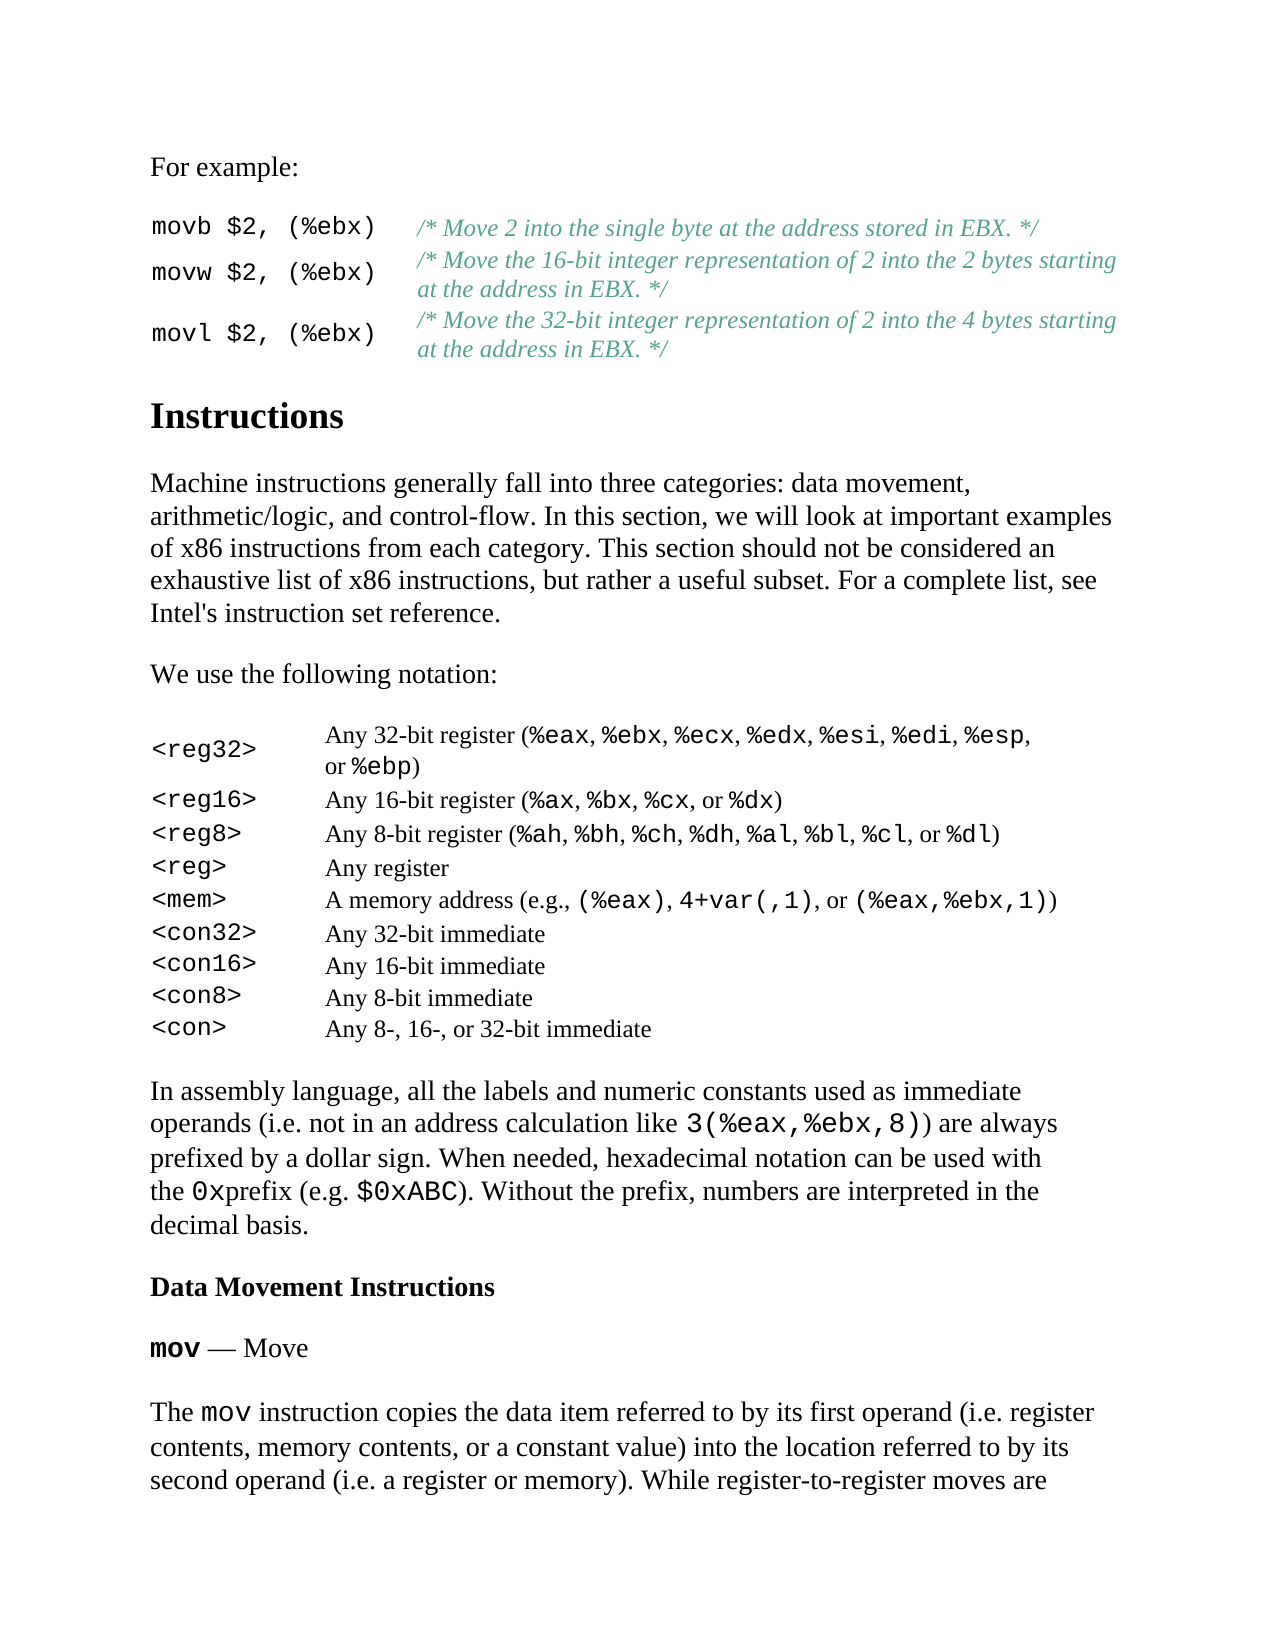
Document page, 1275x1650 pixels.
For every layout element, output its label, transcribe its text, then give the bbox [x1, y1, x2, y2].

table_header <reg32> [150, 719, 323, 784]
table_cell <con16> [150, 949, 323, 981]
table_cell A memory address (e.g., (%eax), 4+var(,1), or (%eax,%ebx,1)) [323, 884, 1125, 917]
text We use the following notation: [150, 657, 1125, 690]
table_cell <mem> [150, 884, 323, 917]
table_cell Any register [323, 852, 1125, 883]
table_cell /* Move the 16-bit integer representation of 2 into the 2 bytes starting at the address in EBX. */ [415, 244, 1125, 304]
table_header Any 32-bit register (%eax, %ebx, %ecx, %edx, %esi, %edi, %esp, or %ebp) [323, 719, 1125, 784]
table_cell Any 8-bit register (%ah, %bh, %ch, %dh, %al, %bl, %cl, or %dl) [323, 818, 1125, 852]
table_header movb $2, (%ebx) [150, 212, 415, 243]
table_cell <reg16> [150, 784, 323, 818]
table_cell <reg> [150, 852, 323, 883]
table_cell Any 16-bit immediate [323, 949, 1125, 981]
table_cell <con32> [150, 918, 323, 949]
table_cell <con8> [150, 981, 323, 1013]
table_cell <reg8> [150, 818, 323, 852]
text In assembly language, all the labels and numeric constants used as immediate operands (i.e. not in an address calculation like 3(%eax,%ebx,8)) are always prefixed by a dollar sign. When needed, hexadecimal notation can be used with the 0xprefix (e.g. $0xABC). Without the prefix, numbers are interpreted in the decimal basis. [150, 1074, 1125, 1241]
text Data Movement Instructions [150, 1270, 1125, 1302]
text Machine instructions generally fall into three categories: data movement, arithmetic/logic, and control-flow. In this section, we will look at important examples of x86 instructions from each category. This section should not be considered an exhaustive list of x86 instructions, but rather a useful subset. For a complete list, see Intel's instruction set reference. [150, 466, 1125, 628]
table_cell movl $2, (%ebx) [150, 304, 415, 365]
table_cell <con> [150, 1013, 323, 1045]
table_header /* Move 2 into the single byte at the address stored in EBX. */ [415, 212, 1125, 243]
text Instructions [150, 394, 1125, 437]
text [150, 1396, 1125, 1495]
text For example: [150, 150, 1125, 182]
table_cell Any 8-bit immediate [323, 981, 1125, 1013]
table_cell Any 16-bit register (%ax, %bx, %cx, or %dx) [323, 784, 1125, 818]
text mov — Move [150, 1332, 1125, 1366]
table_cell /* Move the 32-bit integer representation of 2 into the 4 bytes starting at the address in EBX. */ [415, 304, 1125, 365]
table_cell Any 32-bit immediate [323, 918, 1125, 949]
table_cell movw $2, (%ebx) [150, 244, 415, 304]
table_cell Any 8-, 16-, or 32-bit immediate [323, 1013, 1125, 1045]
